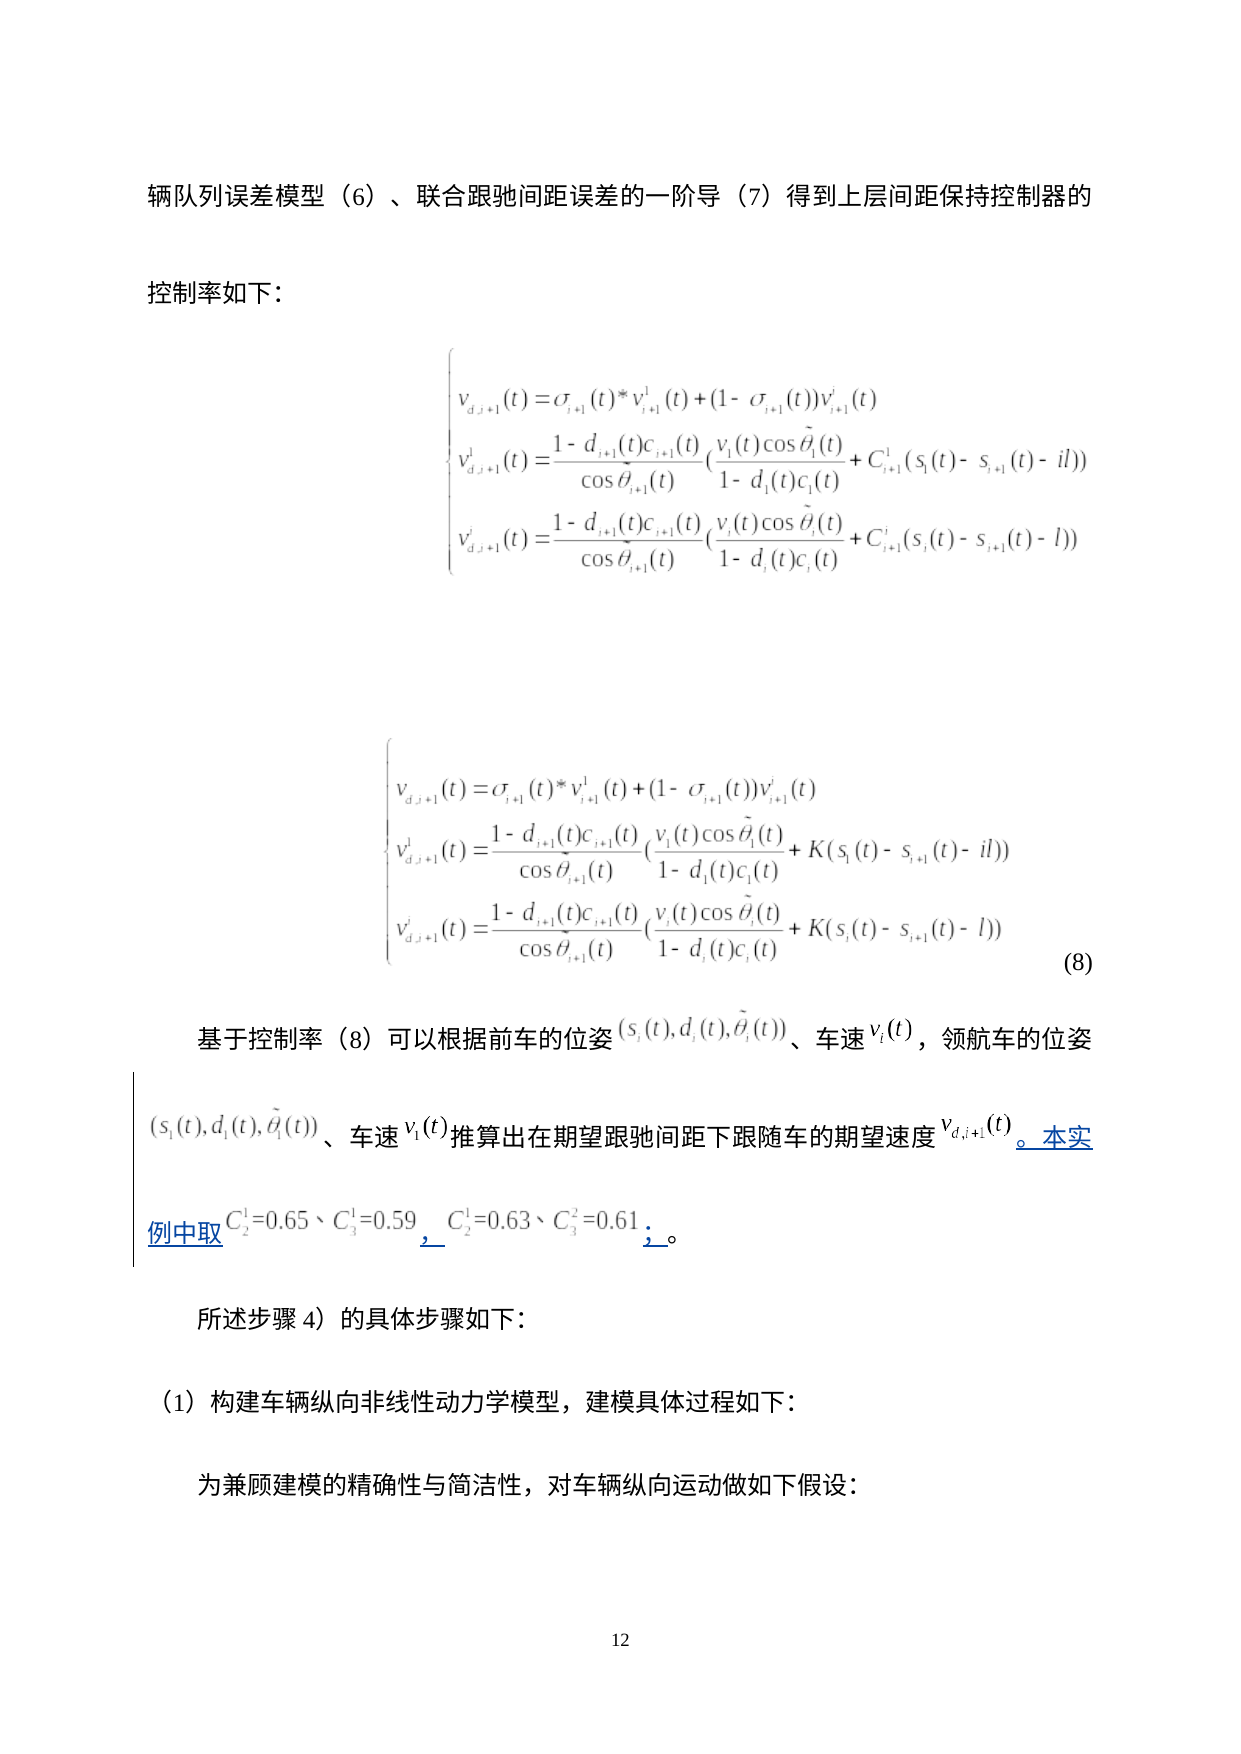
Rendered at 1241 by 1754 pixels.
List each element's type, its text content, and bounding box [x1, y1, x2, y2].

text (8) [148, 343, 1092, 993]
text （1）构建车辆纵向非线性动力学模型，建模具体过程如下： [148, 1368, 1092, 1433]
text 为兼顾建模的精确性与简洁性，对车辆纵向运动做如下假设： [148, 1451, 1092, 1516]
text 基于控制率（8）可以根据前车的位姿、车速，领航车的位姿、车速推算出在期望跟驰间距下跟随车的期望速度。 [148, 1007, 1092, 1267]
text 所述步骤4）的具体步骤如下： [148, 1285, 1092, 1350]
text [148, 162, 1092, 324]
